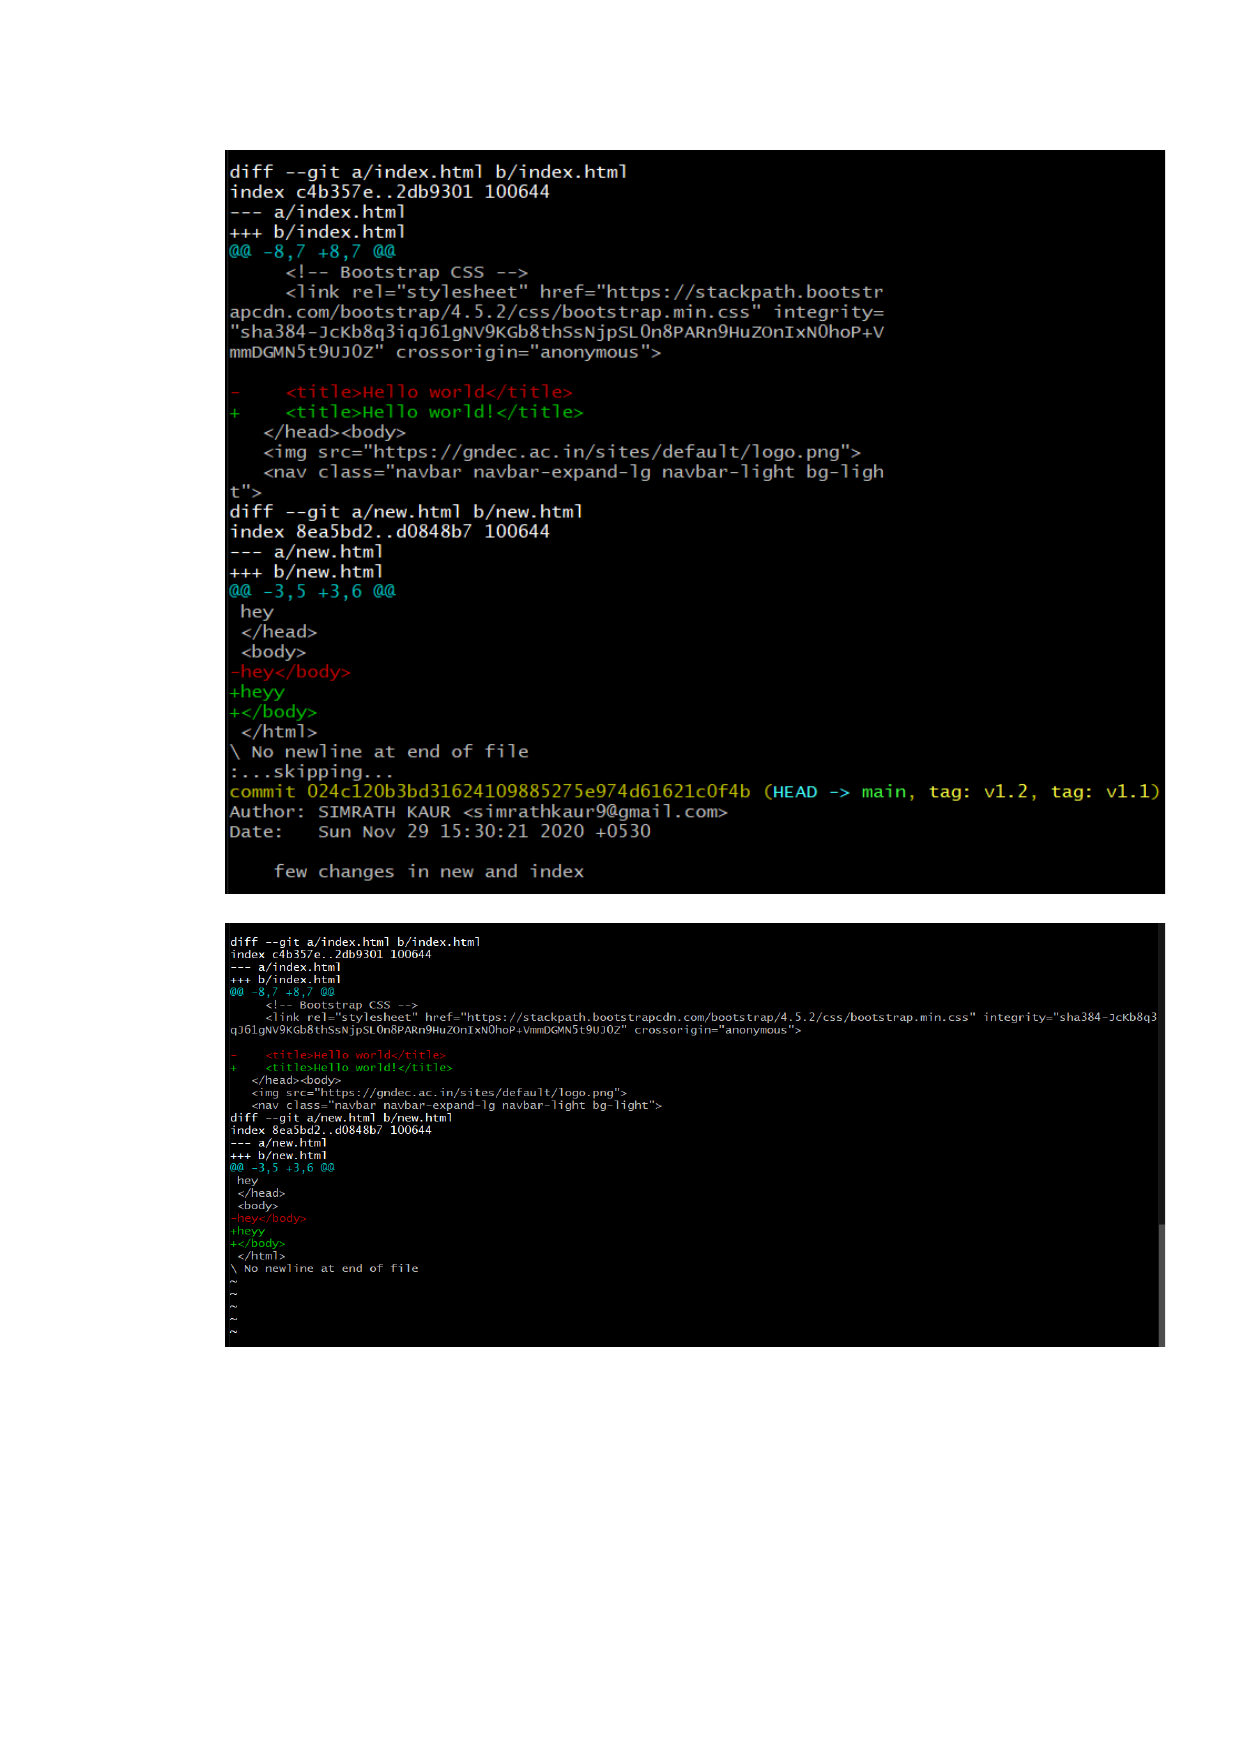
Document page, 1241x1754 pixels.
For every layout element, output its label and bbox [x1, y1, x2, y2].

picture [225, 150, 1166, 894]
picture [225, 923, 1166, 1347]
